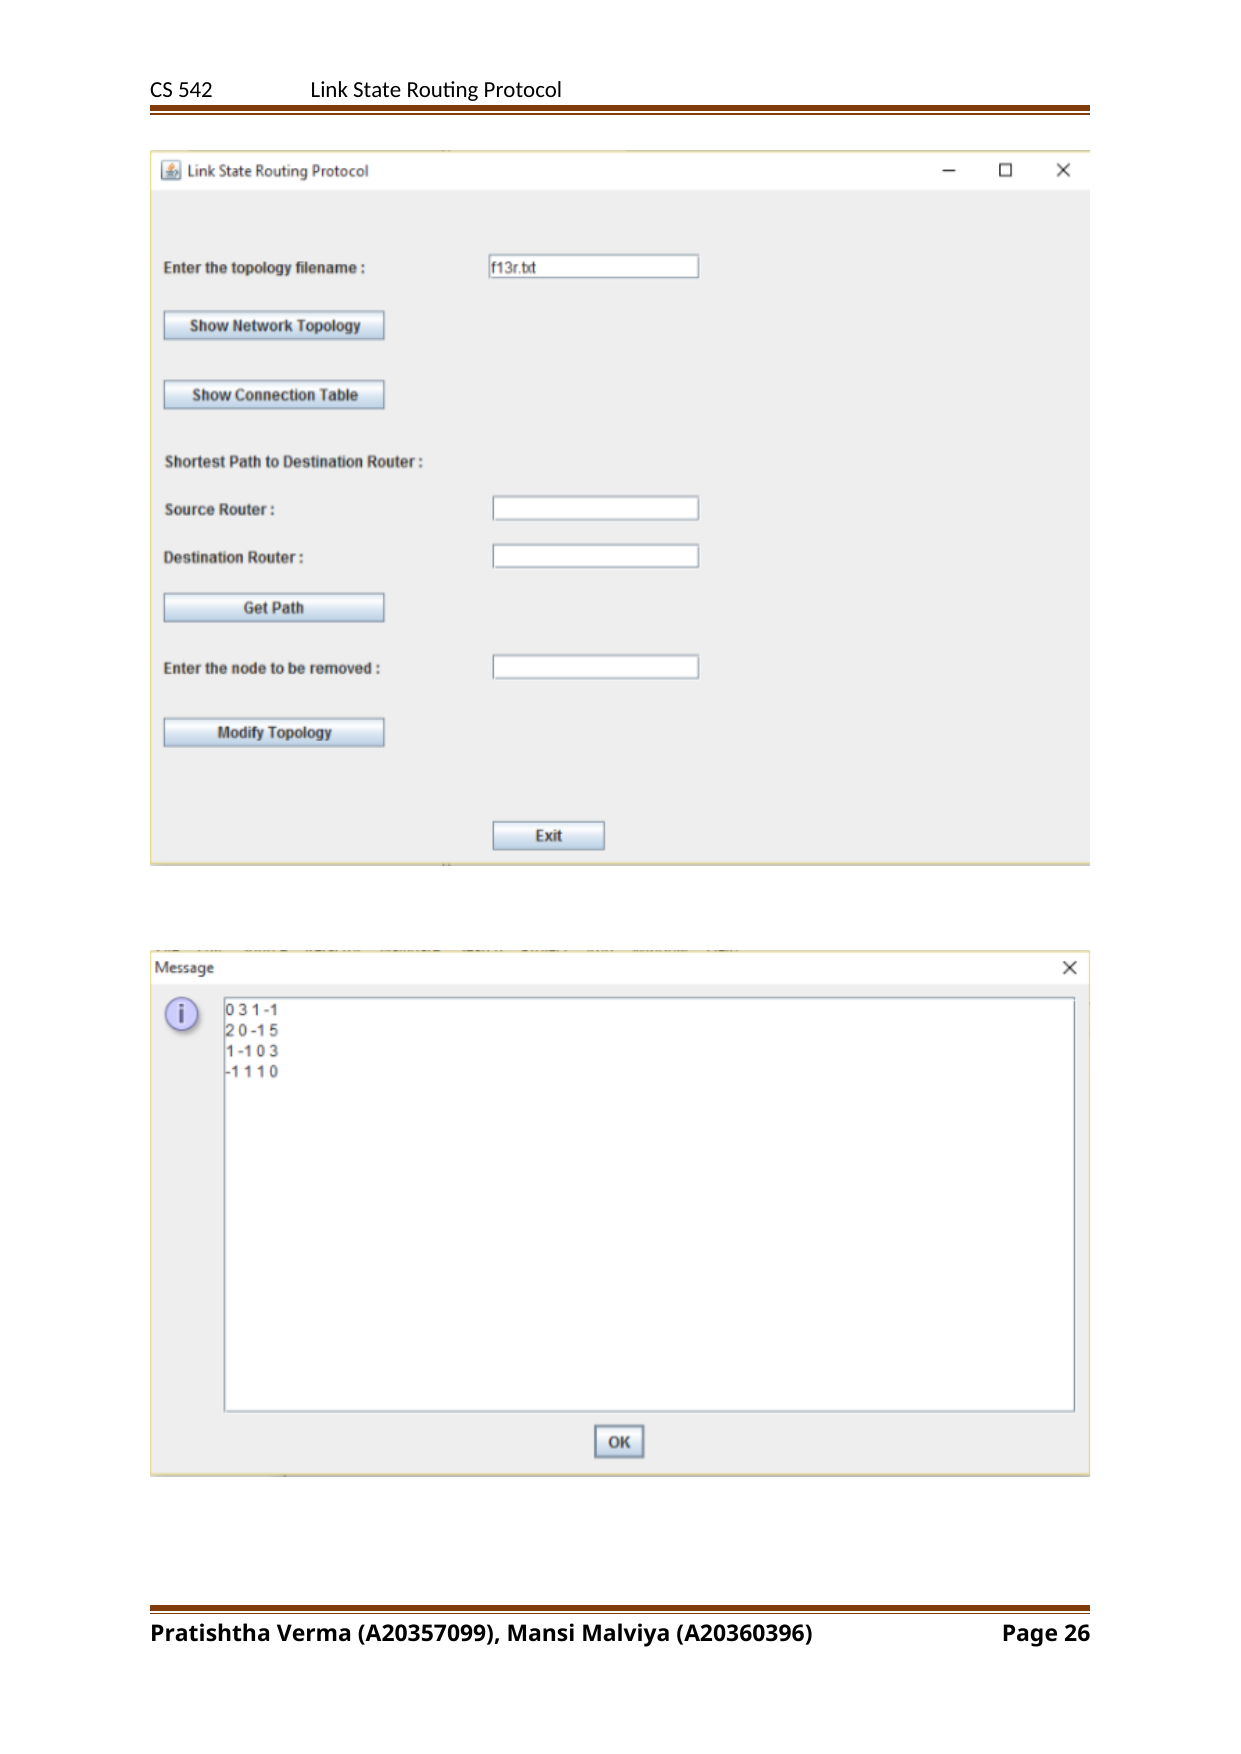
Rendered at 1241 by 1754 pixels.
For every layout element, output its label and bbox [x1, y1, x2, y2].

picture [150, 150, 1091, 866]
picture [150, 950, 1091, 1477]
